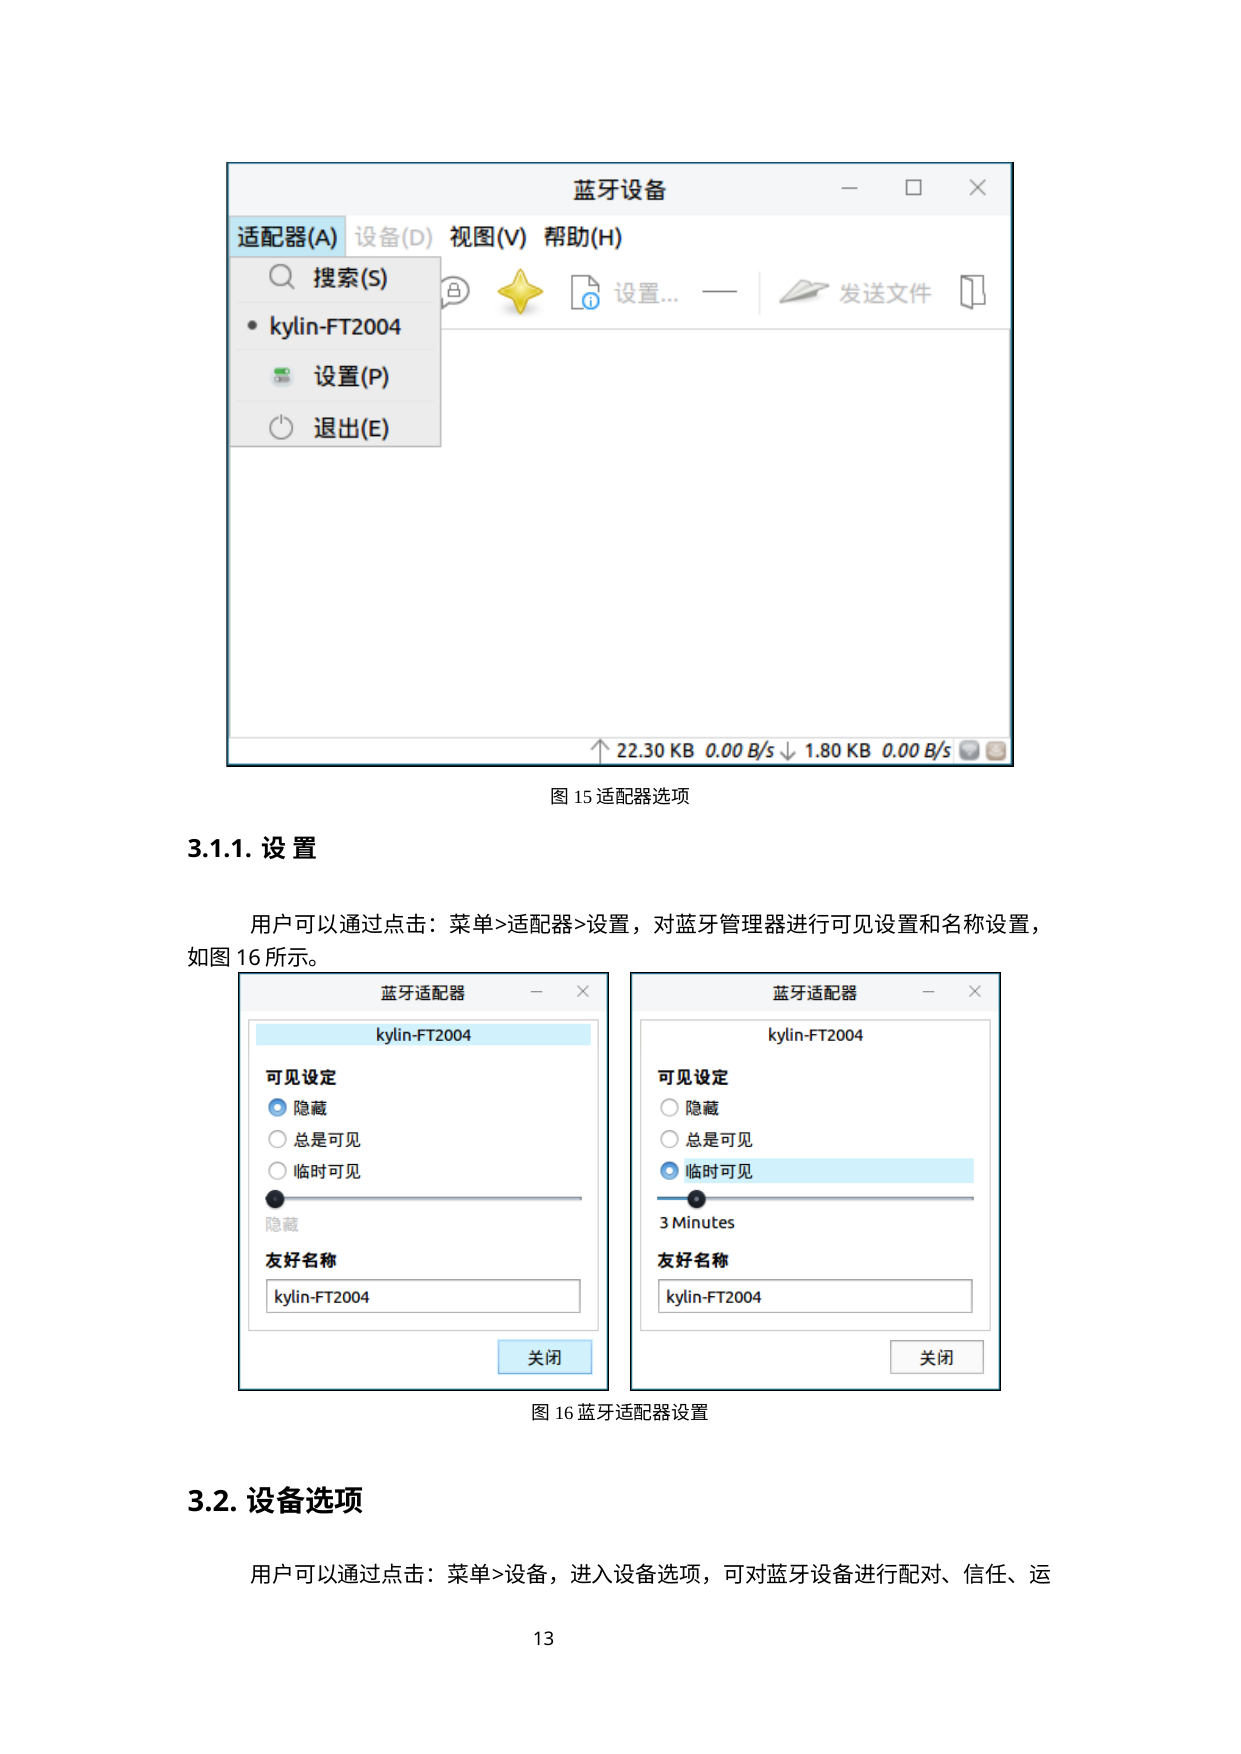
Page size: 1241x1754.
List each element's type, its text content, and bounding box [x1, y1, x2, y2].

picture [630, 972, 1001, 1391]
picture [226, 162, 1014, 767]
text 图 16 蓝牙适配器设置 [187, 1395, 1053, 1427]
picture [238, 972, 609, 1391]
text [187, 1556, 1053, 1589]
text 用户可以通过点击：菜单>适配器>设置，对蓝牙管理器进行可见设置和名称设置，如图16所示。 [187, 907, 1053, 972]
subtitle 设备选项 [187, 1466, 1053, 1531]
subtitle 设 置 [187, 814, 1053, 879]
text 图 15 适配器选项 [187, 779, 1053, 812]
